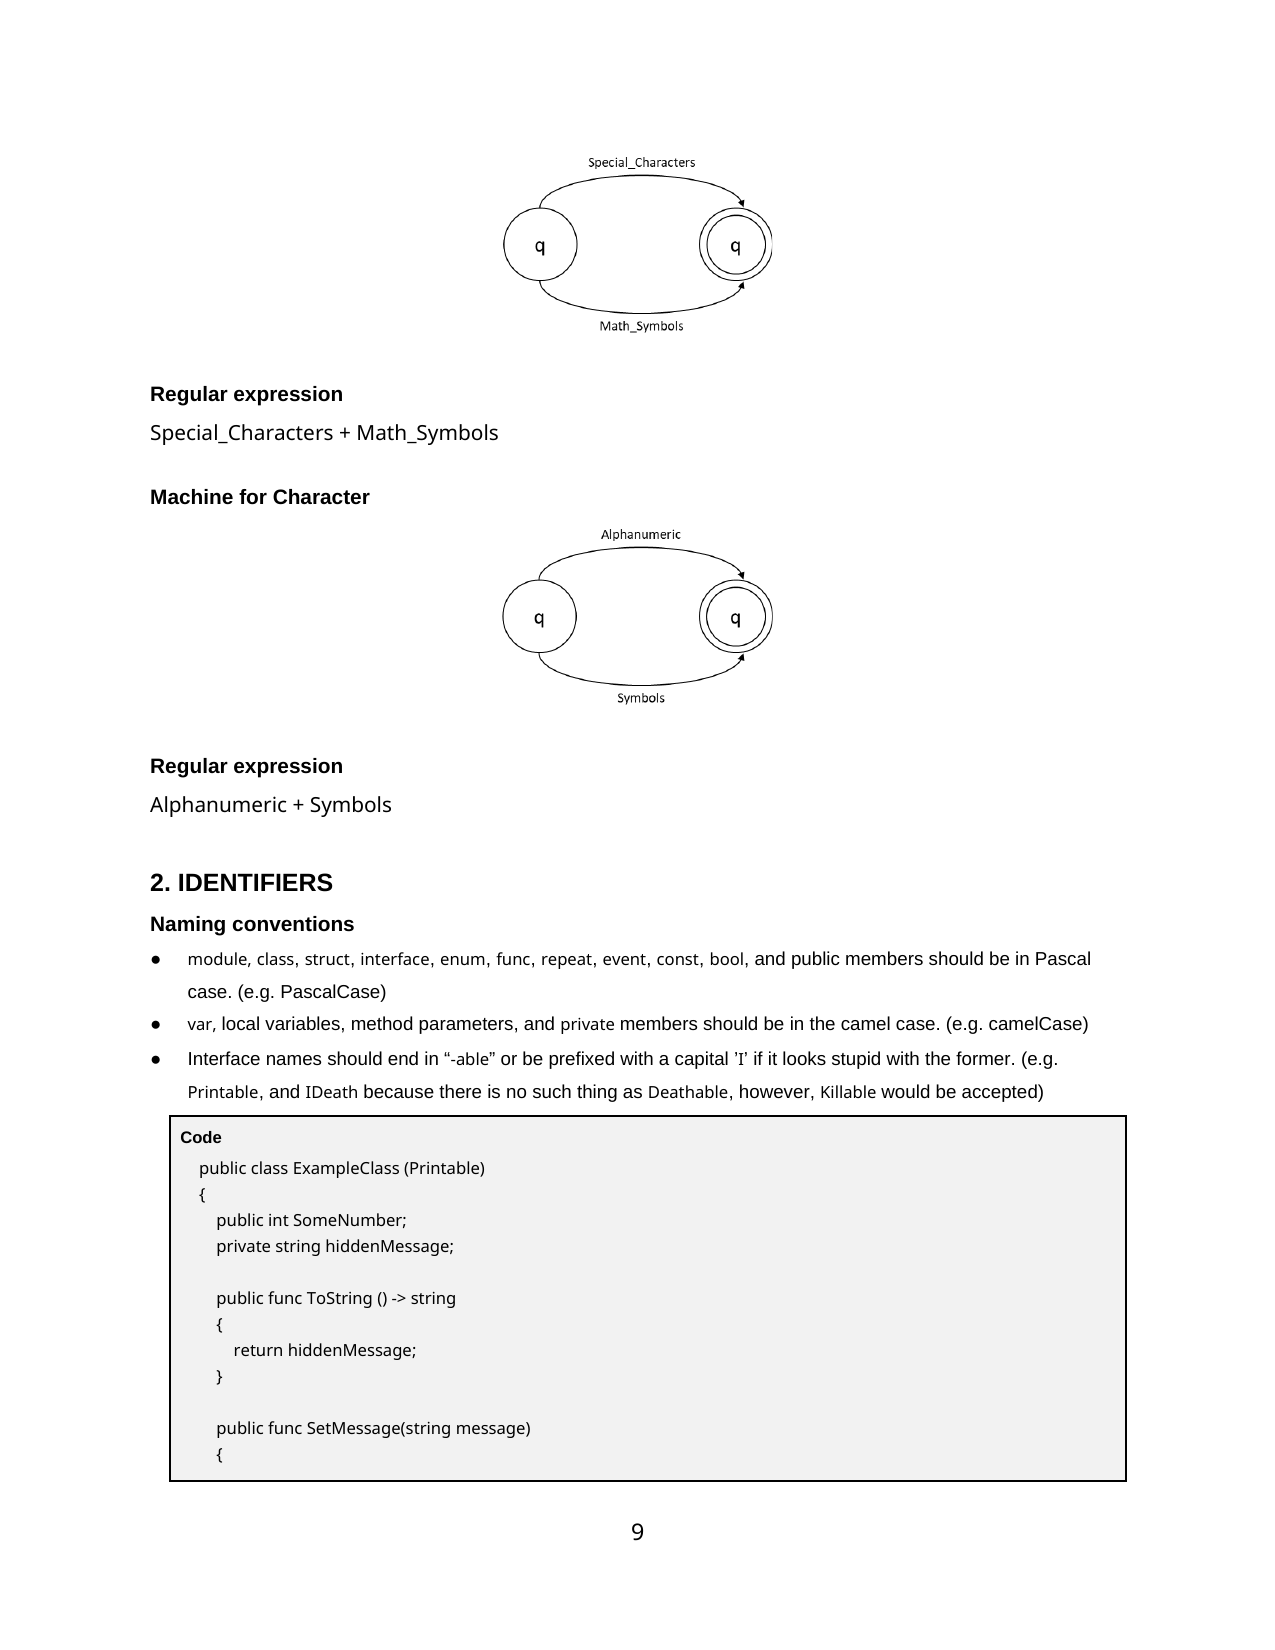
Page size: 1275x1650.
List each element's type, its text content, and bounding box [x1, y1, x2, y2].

text Naming conventions [150, 911, 1125, 935]
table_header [171, 1117, 1125, 1480]
picture [503, 150, 773, 343]
text 2. IDENTIFIERS [150, 868, 1125, 897]
text Machine for Character [150, 485, 1125, 509]
list module, class, struct, interface, enum, func, repeat, event, const, bool, and public members should be in Pascal case. (e.g. PascalCase) [150, 947, 1125, 1002]
list Interface names should end in “-able” or be prefixed with a capital ’I’ if it looks stupid with the former. (e.g. Printable, and IDeath because there is no such thing as Deathable, however, Killable would be accepted) [150, 1047, 1125, 1104]
text Special_Characters + Math_Symbols [150, 418, 1125, 446]
text Alphanumeric + Symbols [150, 790, 1125, 818]
list var, local variables, method parameters, and private members should be in the camel case. (e.g. camelCase) [150, 1013, 1125, 1036]
text Regular expression [150, 754, 1125, 778]
picture [502, 521, 773, 715]
text Regular expression [150, 382, 1125, 406]
